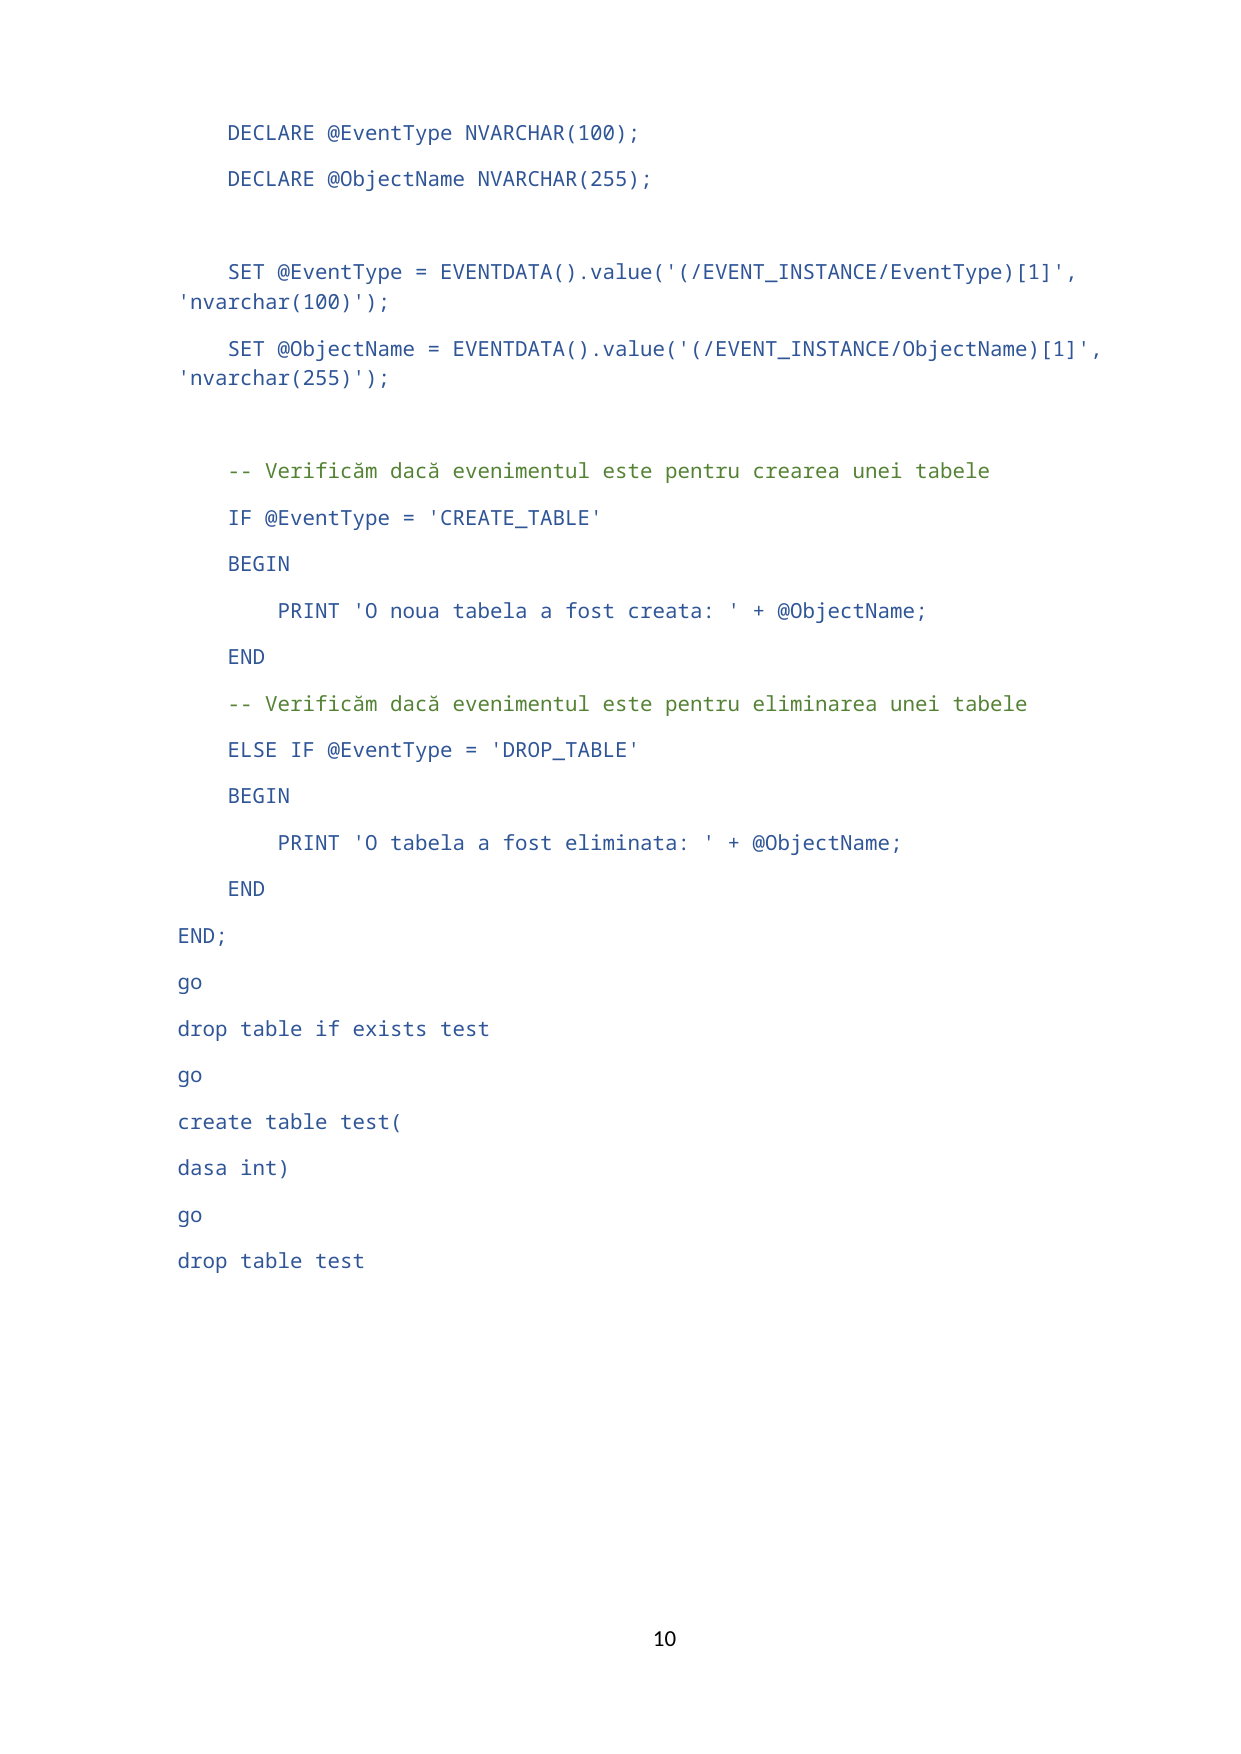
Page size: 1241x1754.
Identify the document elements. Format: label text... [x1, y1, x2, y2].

text BEGIN [177, 782, 1152, 810]
text PRINT 'O noua tabela a fost creata: ' + @ObjectName; [177, 596, 1152, 624]
text IF @EventType = 'CREATE_TABLE' [177, 503, 1152, 531]
text PRINT 'O tabela a fost eliminata: ' + @ObjectName; [177, 828, 1152, 857]
text BEGIN [177, 549, 1152, 578]
text create table test( [177, 1107, 1152, 1135]
text go [177, 1200, 1152, 1228]
text SET @ObjectName = EVENTDATA().value('(/EVENT_INSTANCE/ObjectName)[1]', 'nvarchar(255)'); [177, 334, 1152, 392]
text go [177, 1060, 1152, 1089]
text DECLARE @ObjectName NVARCHAR(255); [177, 164, 1152, 193]
text drop table if exists test [177, 1014, 1152, 1042]
text -- Verificăm dacă evenimentul este pentru eliminarea unei tabele [177, 689, 1152, 717]
text SET @EventType = EVENTDATA().value('(/EVENT_INSTANCE/EventType)[1]', 'nvarchar(100)'); [177, 257, 1152, 316]
text drop table test [177, 1246, 1152, 1275]
text -- Verificăm dacă evenimentul este pentru crearea unei tabele [177, 456, 1152, 485]
text END [177, 642, 1152, 671]
text ELSE IF @EventType = 'DROP_TABLE' [177, 735, 1152, 764]
text END [177, 874, 1152, 903]
text END; [177, 921, 1152, 949]
text dasa int) [177, 1153, 1152, 1182]
text DECLARE @EventType NVARCHAR(100); [177, 118, 1152, 147]
text go [177, 967, 1152, 996]
